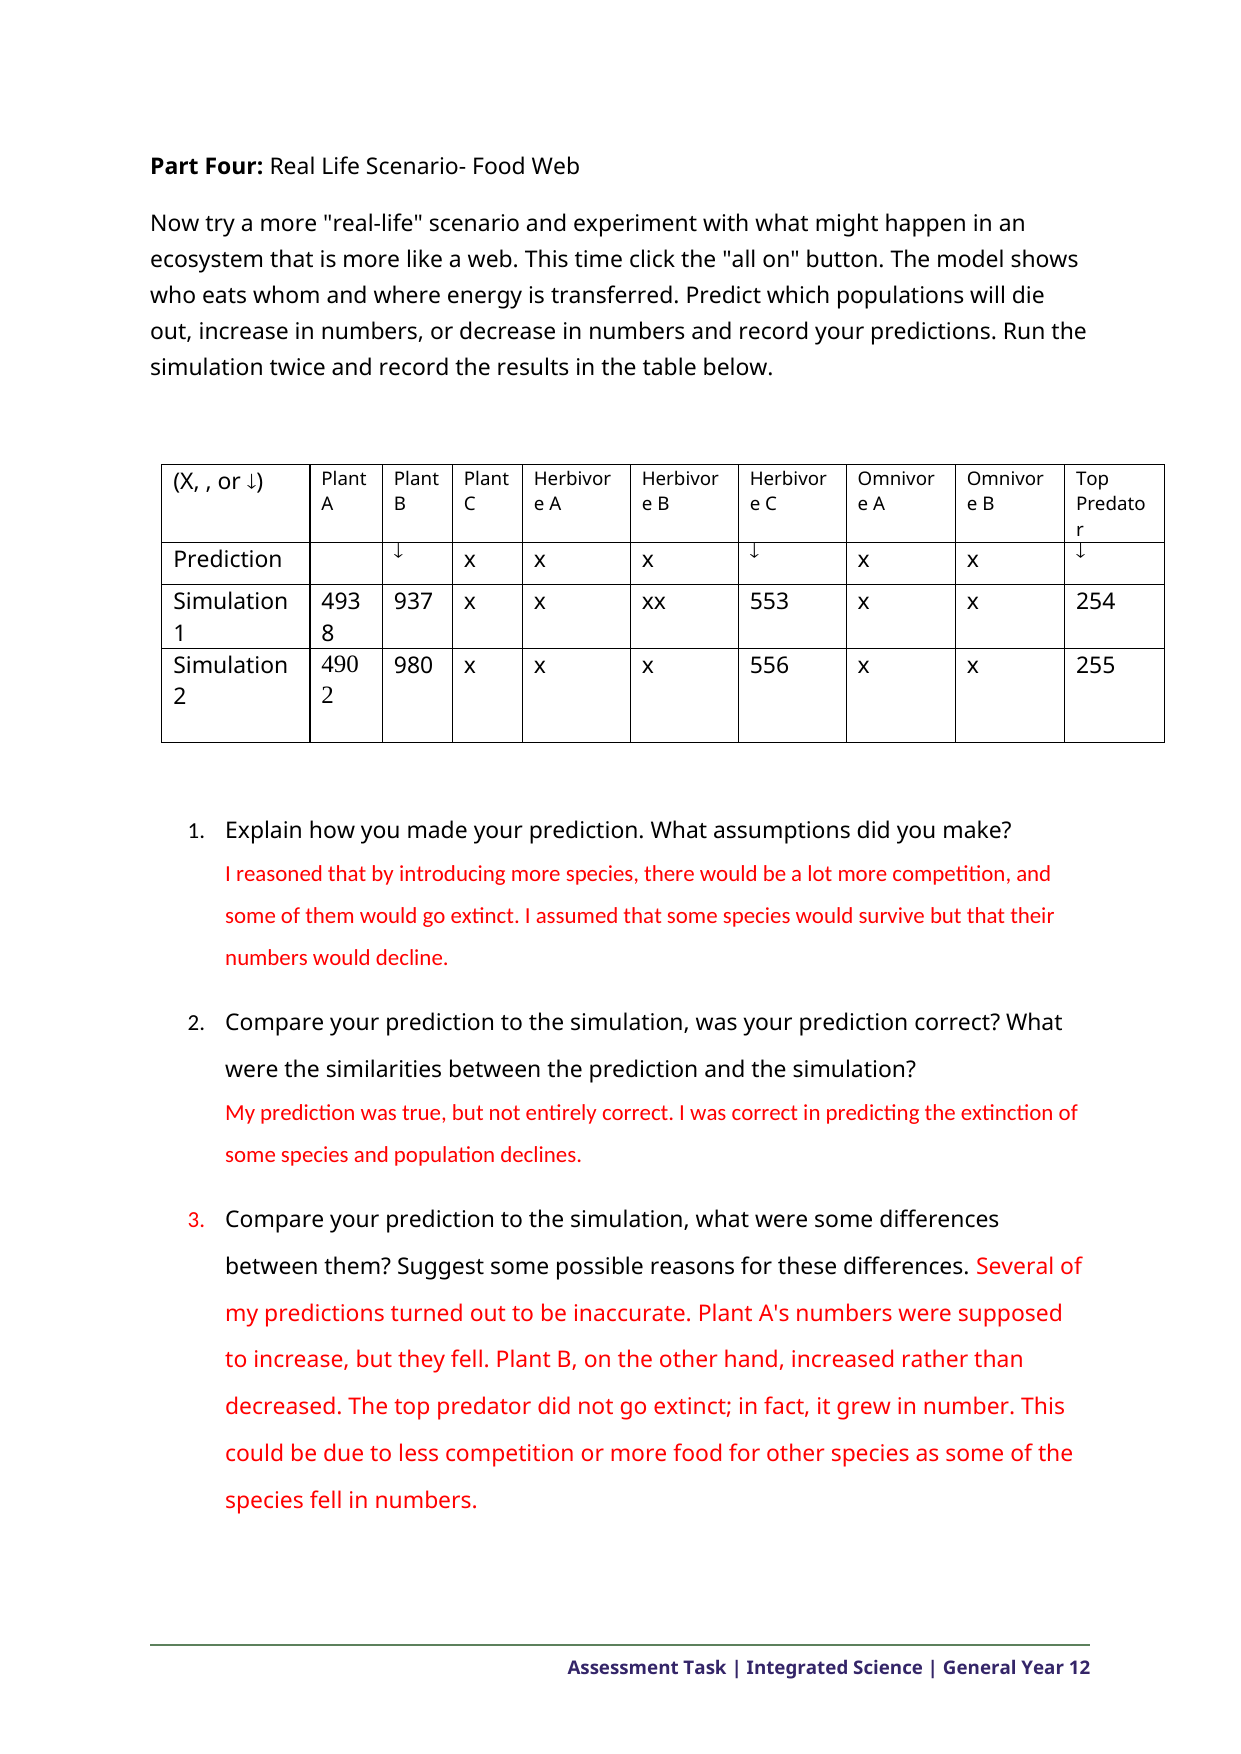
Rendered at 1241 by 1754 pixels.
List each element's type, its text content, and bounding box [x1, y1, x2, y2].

table_header Plant C [453, 465, 522, 542]
table_cell x [956, 649, 1064, 742]
table_header Plant B [383, 465, 452, 542]
table_cell xx [631, 585, 738, 648]
table_cell ¯ [1065, 543, 1164, 584]
table_header Top Predator [1065, 465, 1164, 542]
table_cell x [631, 543, 738, 584]
list Explain how you made your prediction. What assumptions did you make? I reasoned that by introducing more species, there would be a lot more competition, and some of them would go extinct. I assumed that some species would survive but that their numbers would decline. [187, 814, 1090, 971]
table_cell 255 [1065, 649, 1164, 742]
table_cell x [956, 543, 1064, 584]
table_cell 980 [383, 649, 452, 742]
table_cell 937 [383, 585, 452, 648]
list Compare your prediction to the simulation, what were some differences between them? Suggest some possible reasons for these differences. Several of my predictions turned out to be inaccurate. Plant A's numbers were supposed to increase, but they fell. Plant B, on the other hand, increased rather than decreased. The top predator did not go extinct; in fact, it grew in number. This could be due to less competition or more food for other species as some of the species fell in numbers. [187, 1203, 1090, 1515]
table_cell Simulation 1 [162, 585, 309, 648]
table_cell x [523, 649, 630, 742]
table_header Omnivore B [956, 465, 1064, 542]
table_cell x [847, 585, 955, 648]
table_cell x [956, 585, 1064, 648]
table_cell ¯ [383, 543, 452, 584]
table_cell x [847, 543, 955, 584]
table_cell 254 [1065, 585, 1164, 648]
text Now try a more "real-life" scenario and experiment with what might happen in an ecosystem that is more like a web. This time click the "all on" button. The model shows who eats whom and where energy is transferred. Predict which populations will die out, increase in numbers, or decrease in numbers and record your predictions. Run the simulation twice and record the results in the table below. [150, 207, 1090, 382]
table_cell 556 [739, 649, 846, 742]
table_cell x [631, 649, 738, 742]
table_cell x [523, 543, 630, 584]
table_cell x [453, 585, 522, 648]
table_cell ¯ [739, 543, 846, 584]
table_header Herbivore B [631, 465, 738, 542]
table_cell x [847, 649, 955, 742]
table_cell x [453, 649, 522, 742]
table_cell x [453, 543, 522, 584]
table_header (X, ­, or ¯) [162, 465, 309, 542]
table_cell 4902 [311, 649, 382, 742]
table_header Plant A [311, 465, 382, 542]
table_header Herbivore C [739, 465, 846, 542]
list Compare your prediction to the simulation, was your prediction correct? What were the similarities between the prediction and the simulation? My prediction was true, but not entirely correct. I was correct in predicting the extinction of some species and population declines. [187, 1006, 1090, 1168]
table_cell x [523, 585, 630, 648]
table_cell 553 [739, 585, 846, 648]
table_header Omnivore A [847, 465, 955, 542]
text Part Four: Real Life Scenario- Food Web [150, 150, 1090, 181]
table_cell ­ [311, 543, 382, 584]
table_cell Simulation 2 [162, 649, 309, 742]
table_cell Prediction [162, 543, 309, 584]
table_header Herbivore A [523, 465, 630, 542]
table_cell 4938 [311, 585, 382, 648]
